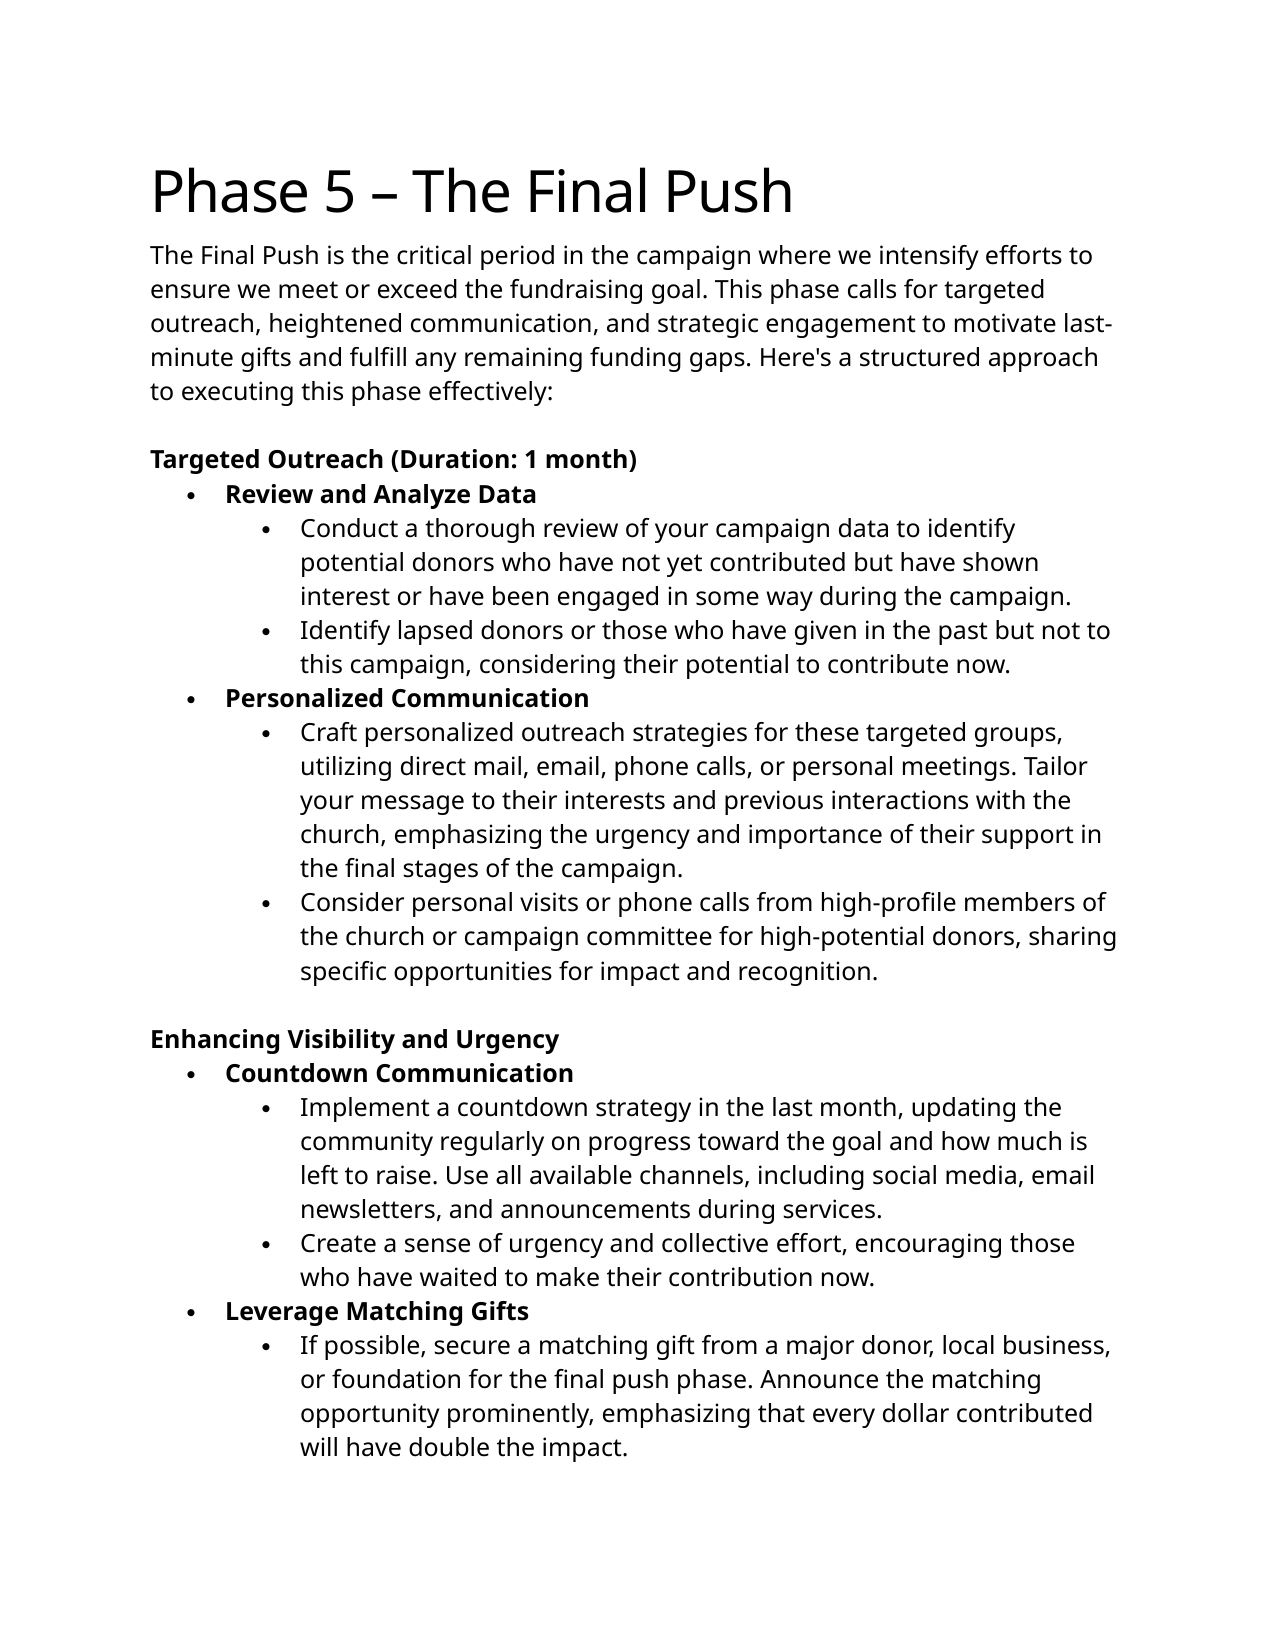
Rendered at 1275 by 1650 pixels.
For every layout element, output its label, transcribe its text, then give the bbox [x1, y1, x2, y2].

title Phase 5 – The Final Push [150, 150, 1125, 229]
list Craft personalized outreach strategies for these targeted groups, utilizing direct mail, email, phone calls, or personal meetings. Tailor your message to their interests and previous interactions with the church, emphasizing the urgency and importance of their support in the final stages of the campaign. [262, 715, 1125, 885]
list Implement a countdown strategy in the last month, updating the community regularly on progress toward the goal and how much is left to raise. Use all available channels, including social media, email newsletters, and announcements during services. [262, 1089, 1125, 1226]
list Leverage Matching Gifts [187, 1294, 1125, 1328]
list Consider personal visits or phone calls from high-profile members of the church or campaign committee for high-potential donors, sharing specific opportunities for impact and recognition. [262, 885, 1125, 987]
list Create a sense of urgency and collective effort, encouraging those who have waited to make their contribution now. [262, 1226, 1125, 1294]
list Countdown Communication [187, 1055, 1125, 1089]
list Review and Analyze Data [187, 476, 1125, 510]
list Identify lapsed donors or those who have given in the past but not to this campaign, considering their potential to contribute now. [262, 612, 1125, 681]
list Conduct a thorough review of your campaign data to identify potential donors who have not yet contributed but have shown interest or have been engaged in some way during the campaign. [262, 510, 1125, 612]
text Targeted Outreach (Duration: 1 month) [150, 442, 1125, 476]
list Personalized Communication [187, 681, 1125, 715]
text Enhancing Visibility and Urgency [150, 1021, 1125, 1055]
list If possible, secure a matching gift from a major donor, local business, or foundation for the final push phase. Announce the matching opportunity prominently, emphasizing that every dollar contributed will have double the impact. [262, 1328, 1125, 1464]
text The Final Push is the critical period in the campaign where we intensify efforts to ensure we meet or exceed the fundraising goal. This phase calls for targeted outreach, heightened communication, and strategic engagement to motivate last-minute gifts and fulfill any remaining funding gaps. Here's a structured approach to executing this phase effectively: [150, 238, 1125, 408]
